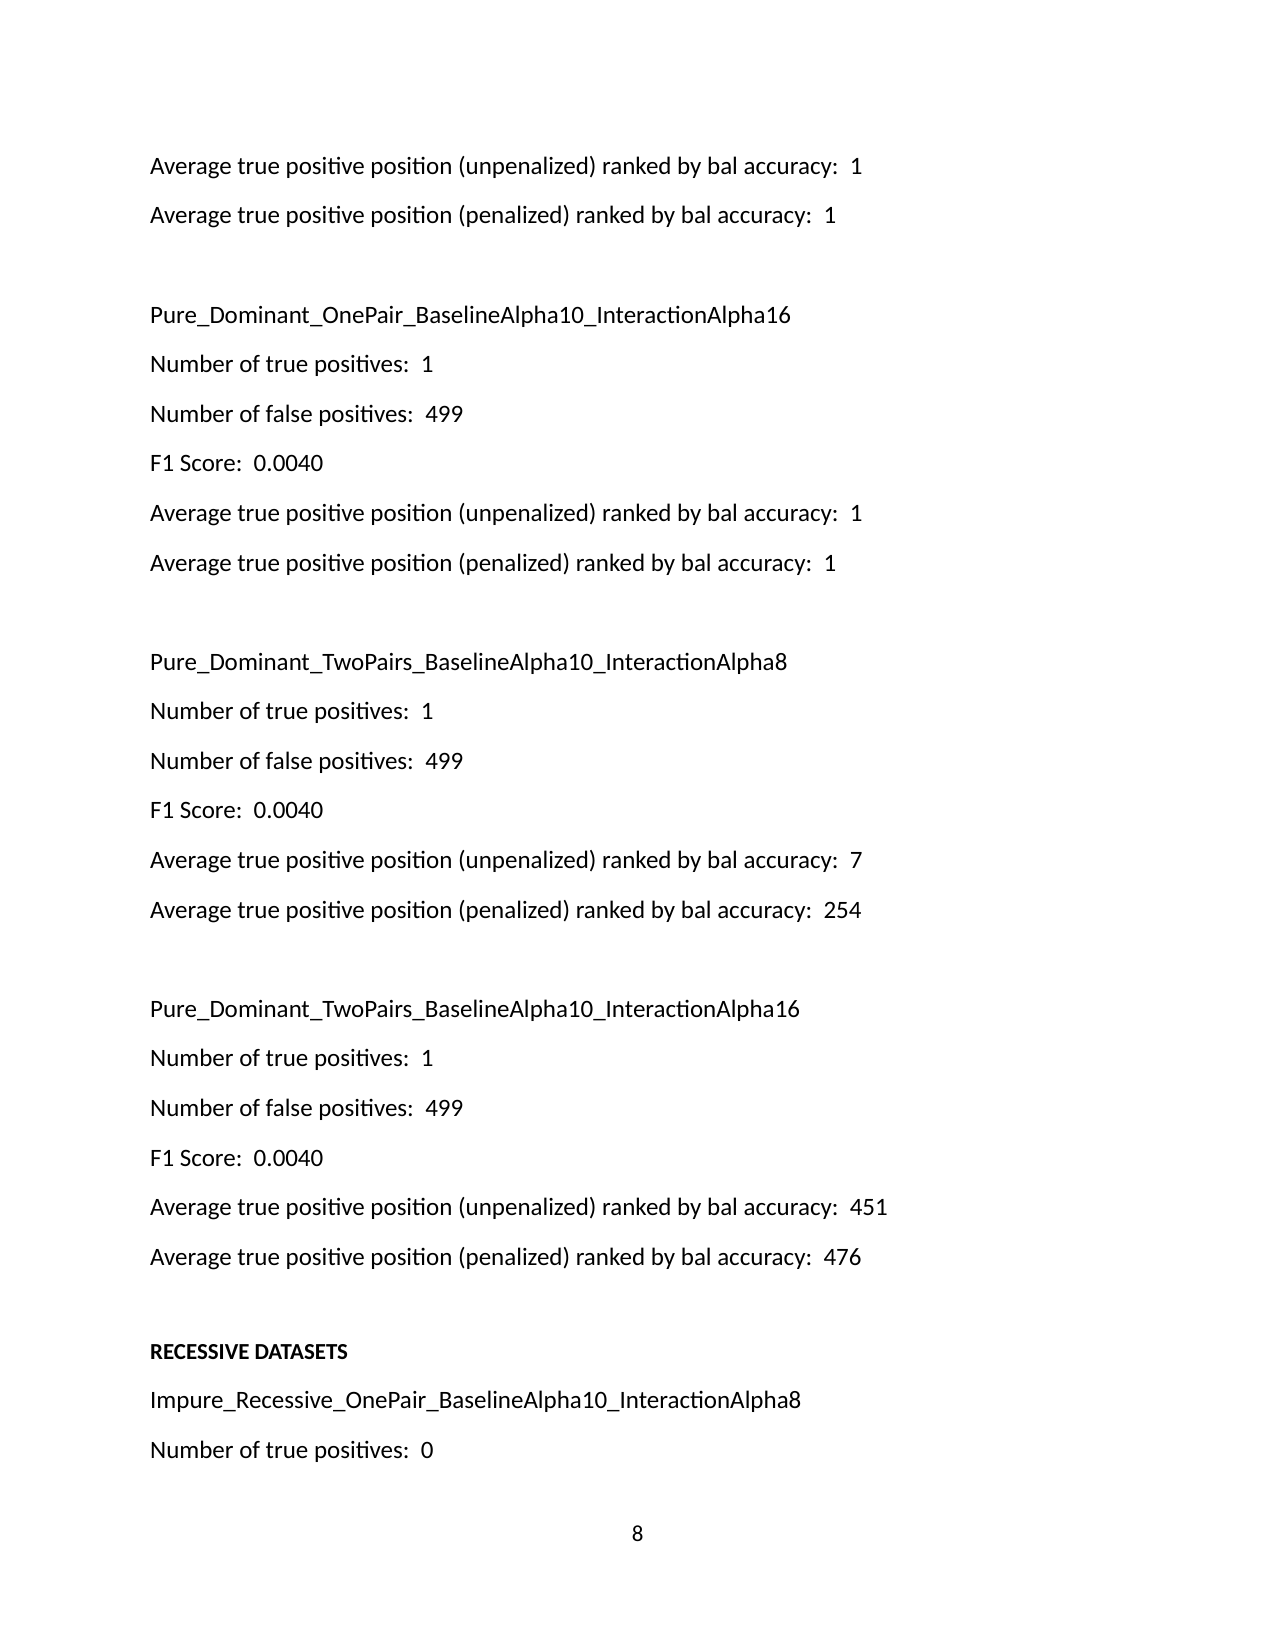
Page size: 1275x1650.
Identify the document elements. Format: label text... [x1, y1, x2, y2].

text Average true positive position (unpenalized) ranked by bal accuracy: 7 [150, 844, 1125, 875]
text Number of true positives: 1 [150, 1042, 1125, 1073]
text Average true positive position (penalized) ranked by bal accuracy: 1 [150, 547, 1125, 577]
text Pure_Dominant_OnePair_BaselineAlpha10_InteractionAlpha16 [150, 299, 1125, 329]
text Pure_Dominant_TwoPairs_BaselineAlpha10_InteractionAlpha8 [150, 646, 1125, 676]
text Number of false positives: 499 [150, 745, 1125, 776]
text F1 Score: 0.0040 [150, 447, 1125, 478]
text Number of false positives: 499 [150, 1092, 1125, 1123]
text Average true positive position (penalized) ranked by bal accuracy: 476 [150, 1241, 1125, 1271]
text Number of false positives: 499 [150, 398, 1125, 428]
text F1 Score: 0.0040 [150, 794, 1125, 825]
text Average true positive position (unpenalized) ranked by bal accuracy: 1 [150, 150, 1125, 181]
text Number of true positives: 0 [150, 1434, 1125, 1464]
text Average true positive position (unpenalized) ranked by bal accuracy: 1 [150, 497, 1125, 528]
text Average true positive position (penalized) ranked by bal accuracy: 254 [150, 894, 1125, 924]
text Number of true positives: 1 [150, 695, 1125, 726]
text RECESSIVE DATASETS [150, 1337, 1125, 1365]
text Impure_Recessive_OnePair_BaselineAlpha10_InteractionAlpha8 [150, 1384, 1125, 1415]
text Number of true positives: 1 [150, 348, 1125, 379]
text Average true positive position (penalized) ranked by bal accuracy: 1 [150, 199, 1125, 230]
text Average true positive position (unpenalized) ranked by bal accuracy: 451 [150, 1191, 1125, 1222]
text F1 Score: 0.0040 [150, 1142, 1125, 1172]
text Pure_Dominant_TwoPairs_BaselineAlpha10_InteractionAlpha16 [150, 993, 1125, 1023]
